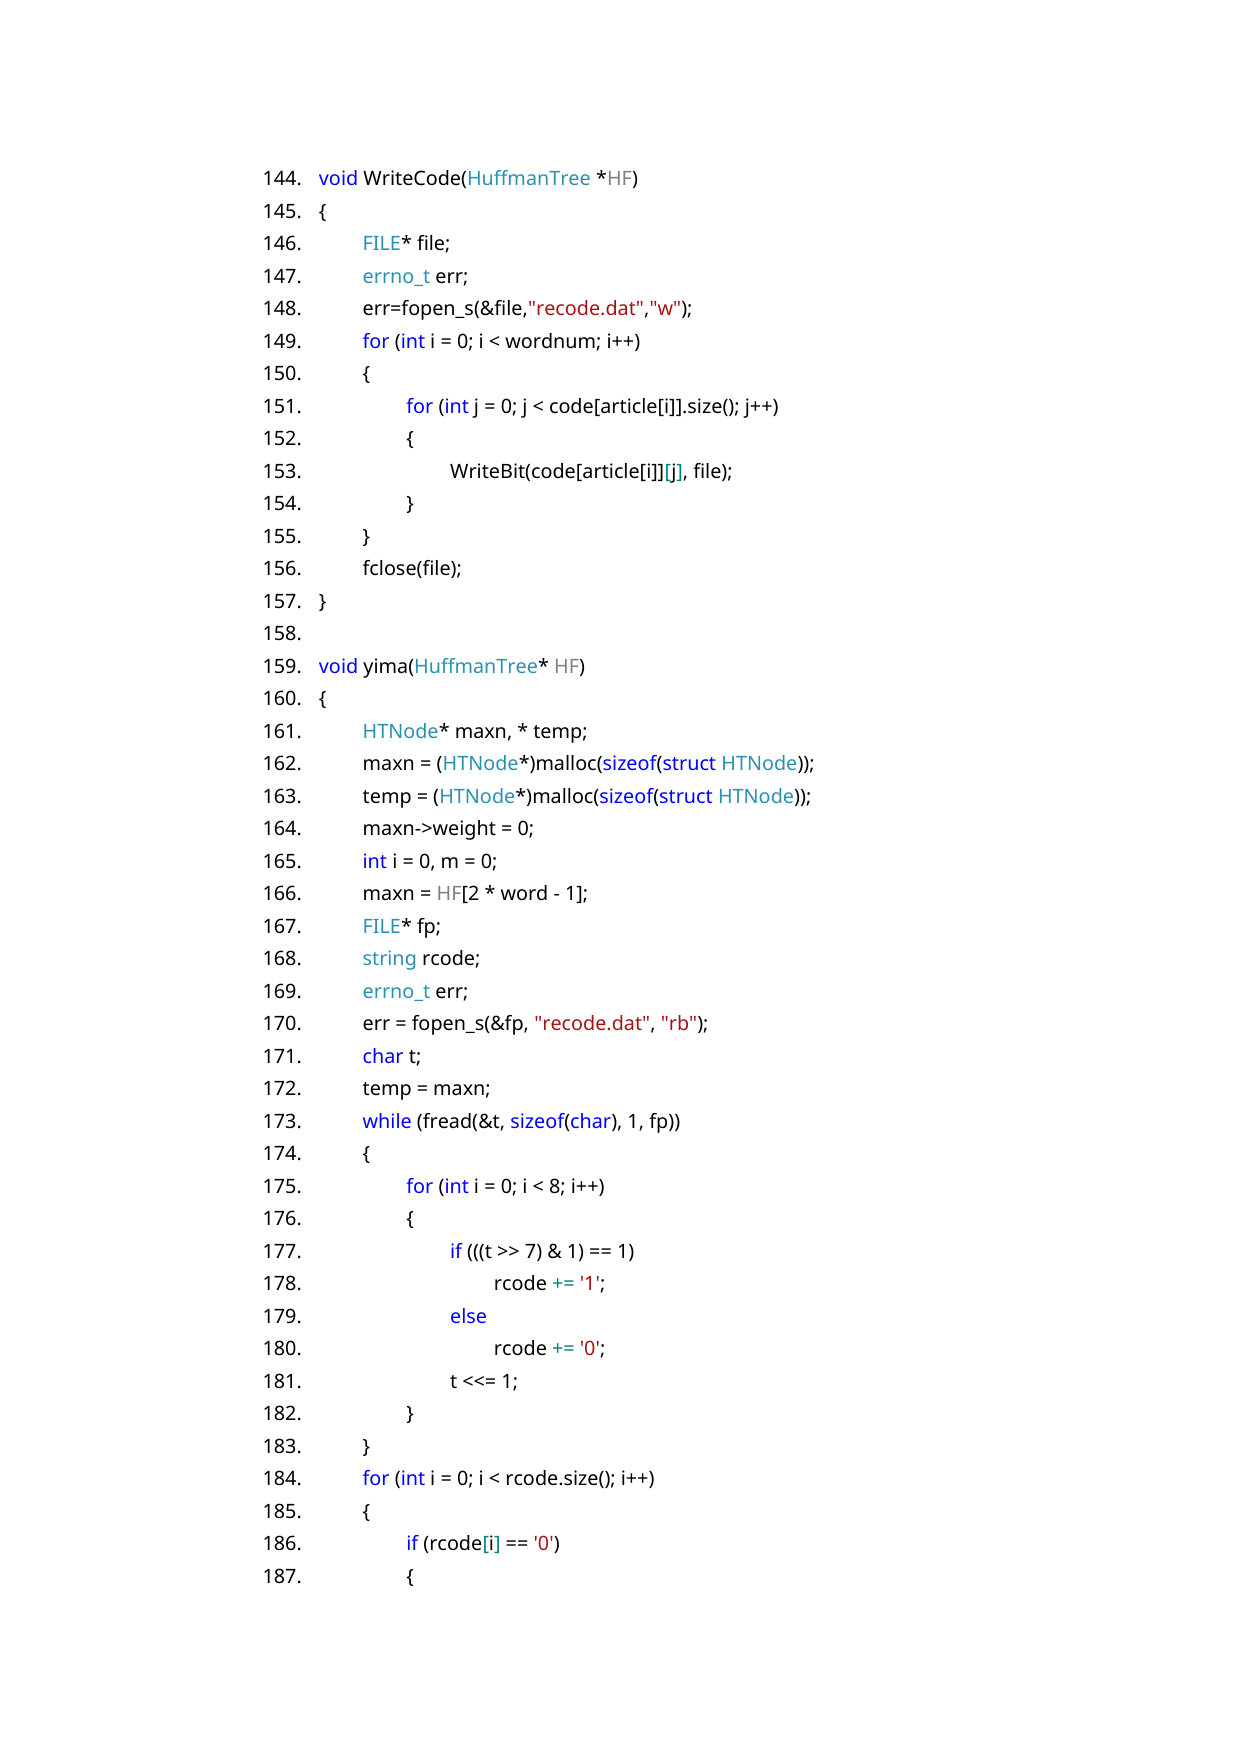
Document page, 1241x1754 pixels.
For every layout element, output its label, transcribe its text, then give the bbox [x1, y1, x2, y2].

list FILE* file; [262, 227, 1053, 259]
list rcode += '0'; [262, 1332, 1053, 1364]
list void yima(HuffmanTree* HF) [262, 649, 1053, 682]
list { [262, 1559, 1053, 1592]
list rcode += '1'; [262, 1267, 1053, 1299]
list { [262, 682, 1053, 714]
list maxn = HF[2 * word - 1]; [262, 877, 1053, 909]
list } [262, 1397, 1053, 1429]
list err=fopen_s(&file,"recode.dat","w"); [262, 292, 1053, 324]
list } [262, 487, 1053, 519]
list t <<= 1; [262, 1364, 1053, 1397]
list HTNode* maxn, * temp; [262, 714, 1053, 747]
list else [262, 1299, 1053, 1332]
list { [262, 1137, 1053, 1169]
list for (int i = 0; i < rcode.size(); i++) [262, 1462, 1053, 1494]
list } [262, 1429, 1053, 1462]
list WriteBit(code[article[i]][j], file); [262, 454, 1053, 487]
list void WriteCode(HuffmanTree *HF) [262, 162, 1053, 194]
list fclose(file); [262, 552, 1053, 584]
list { [262, 357, 1053, 389]
list { [262, 1202, 1053, 1234]
list char t; [262, 1039, 1053, 1072]
list for (int i = 0; i < wordnum; i++) [262, 324, 1053, 357]
list temp = (HTNode*)malloc(sizeof(struct HTNode)); [262, 779, 1053, 812]
list } [262, 584, 1053, 617]
list errno_t err; [262, 974, 1053, 1007]
list if (rcode[i] == '0') [262, 1527, 1053, 1559]
list for (int i = 0; i < 8; i++) [262, 1169, 1053, 1202]
list { [262, 1494, 1053, 1527]
list maxn = (HTNode*)malloc(sizeof(struct HTNode)); [262, 747, 1053, 779]
list } [262, 519, 1053, 552]
list int i = 0, m = 0; [262, 844, 1053, 877]
list err = fopen_s(&fp, "recode.dat", "rb"); [262, 1007, 1053, 1039]
list while (fread(&t, sizeof(char), 1, fp)) [262, 1104, 1053, 1137]
list string rcode; [262, 942, 1053, 974]
list errno_t err; [262, 259, 1053, 292]
list { [262, 422, 1053, 454]
list FILE* fp; [262, 909, 1053, 942]
list if (((t >> 7) & 1) == 1) [262, 1234, 1053, 1267]
list maxn->weight = 0; [262, 812, 1053, 844]
list for (int j = 0; j < code[article[i]].size(); j++) [262, 389, 1053, 422]
list temp = maxn; [262, 1072, 1053, 1104]
list { [262, 194, 1053, 227]
